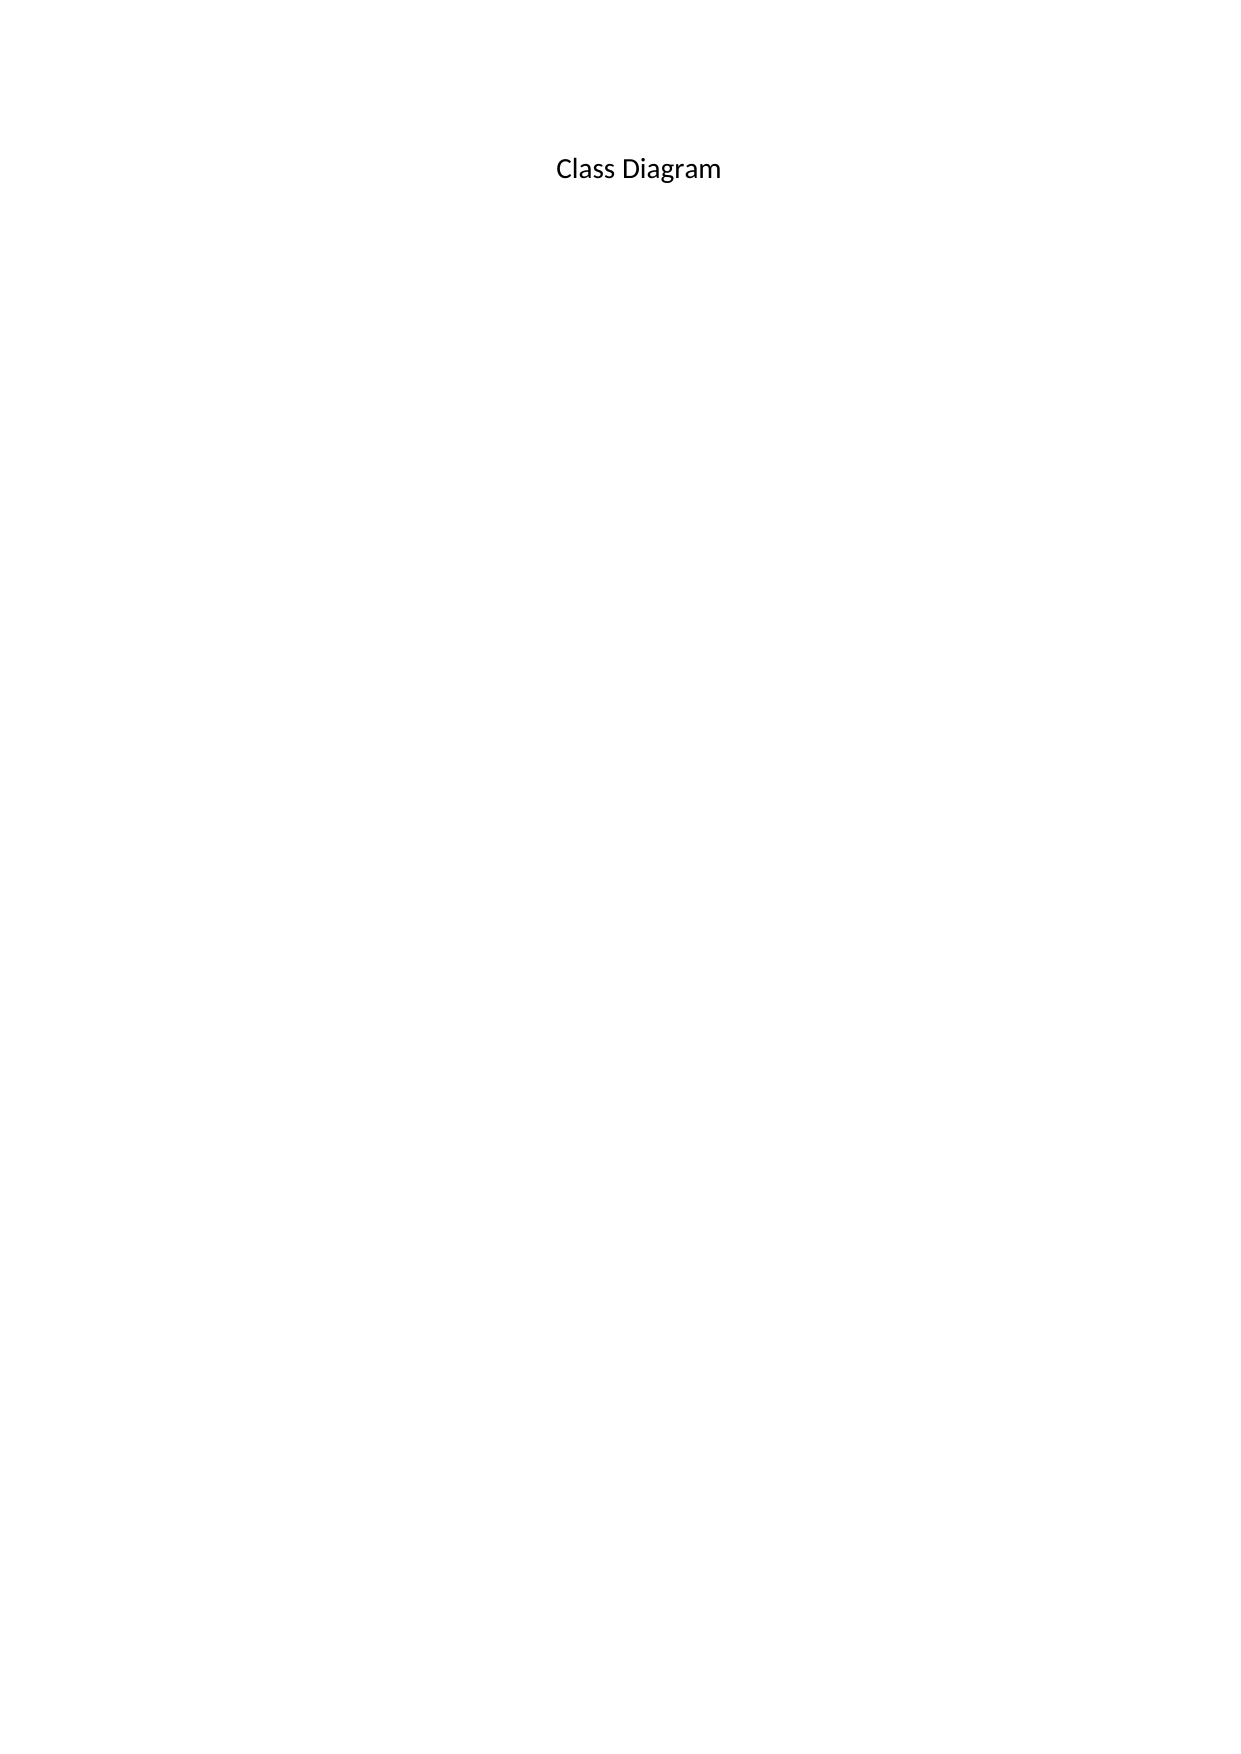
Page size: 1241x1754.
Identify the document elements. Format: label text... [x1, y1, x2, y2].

text Class Diagram [187, 150, 1090, 186]
